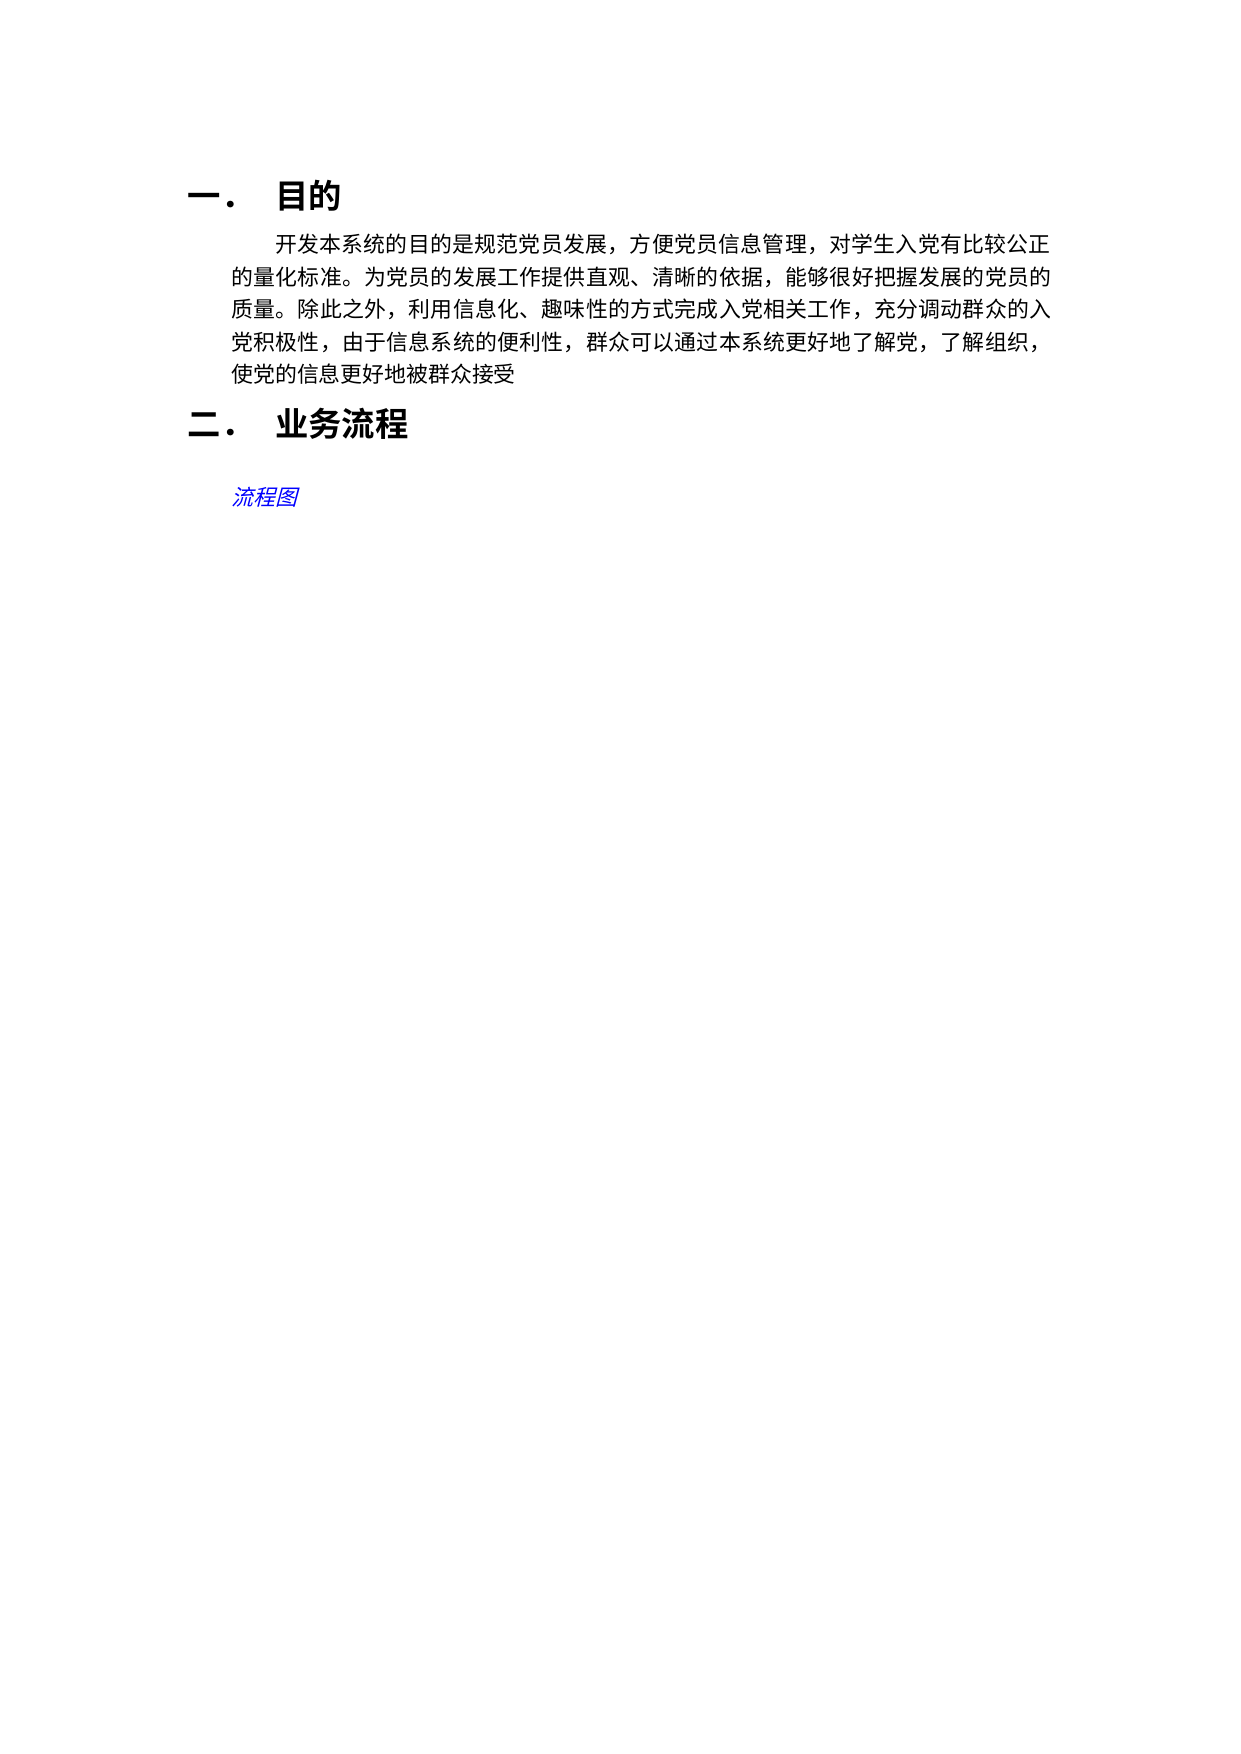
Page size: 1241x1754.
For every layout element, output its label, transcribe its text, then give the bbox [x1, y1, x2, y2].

list 开发本系统的目的是规范党员发展，方便党员信息管理，对学生入党有比较公正的量化标准。为党员的发展工作提供直观、清晰的依据，能够很好把握发展的党员的质量。除此之外，利用信息化、趣味性的方式完成入党相关工作，充分调动群众的入党积极性，由于信息系统的便利性，群众可以通过本系统更好地了解党，了解组织，使党的信息更好地被群众接受 [231, 227, 1053, 389]
list 业务流程 [187, 389, 1053, 454]
list 目的 [187, 162, 1053, 227]
text 流程图 [231, 479, 1053, 512]
